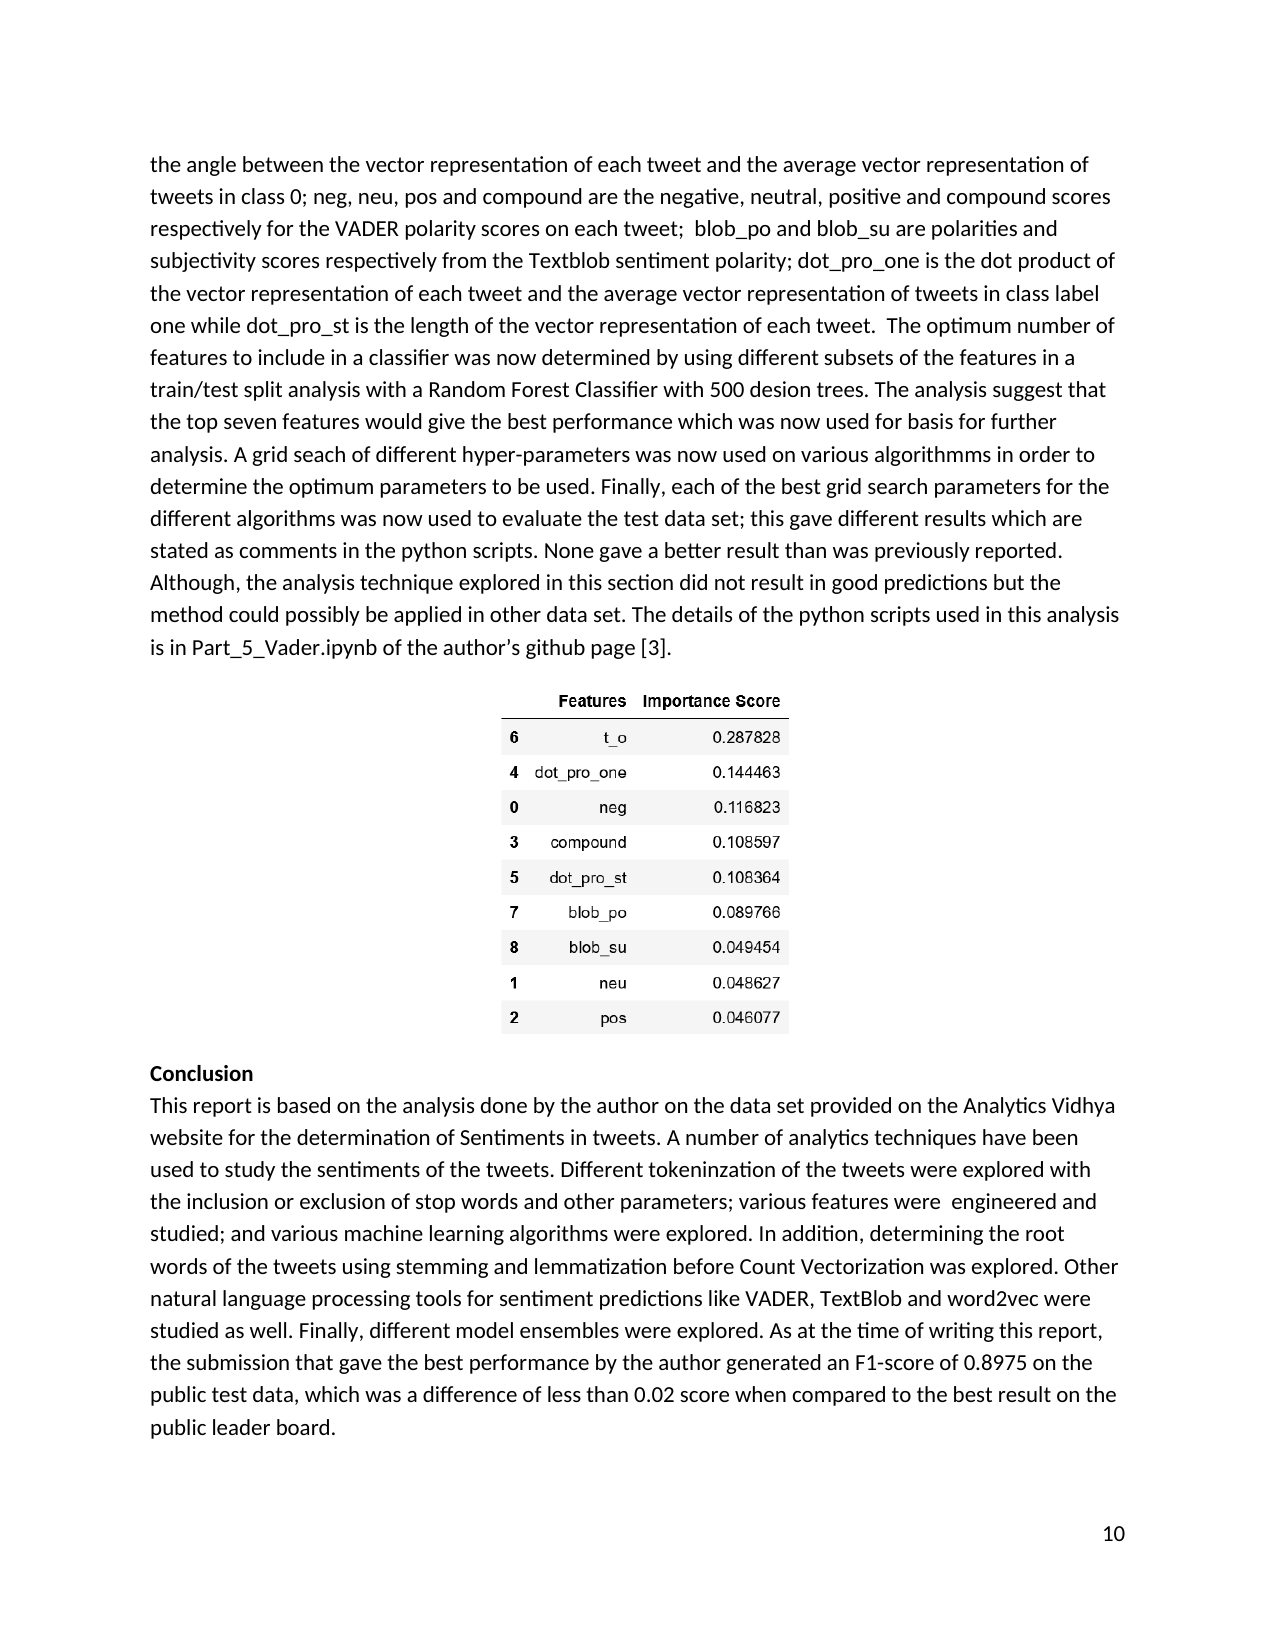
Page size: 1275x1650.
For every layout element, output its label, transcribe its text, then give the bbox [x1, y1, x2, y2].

text Conclusion This report is based on the analysis done by the author on the data set provided on the Analytics Vidhya website for the determination of Sentiments in tweets. A number of analytics techniques have been used to study the sentiments of the tweets. Different tokeninzation of the tweets were explored with the inclusion or exclusion of stop words and other parameters; various features were engineered and studied; and various machine learning algorithms were explored. In addition, determining the root words of the tweets using stemming and lemmatization before Count Vectorization was explored. Other natural language processing tools for sentiment predictions like VADER, TextBlob and word2vec were studied as well. Finally, different model ensembles were explored. As at the time of writing this report, the submission that gave the best performance by the author generated an F1-score of 0.8975 on the public test data, which was a difference of less than 0.02 score when compared to the best result on the public leader board. [150, 1059, 1125, 1441]
picture [496, 685, 791, 1034]
